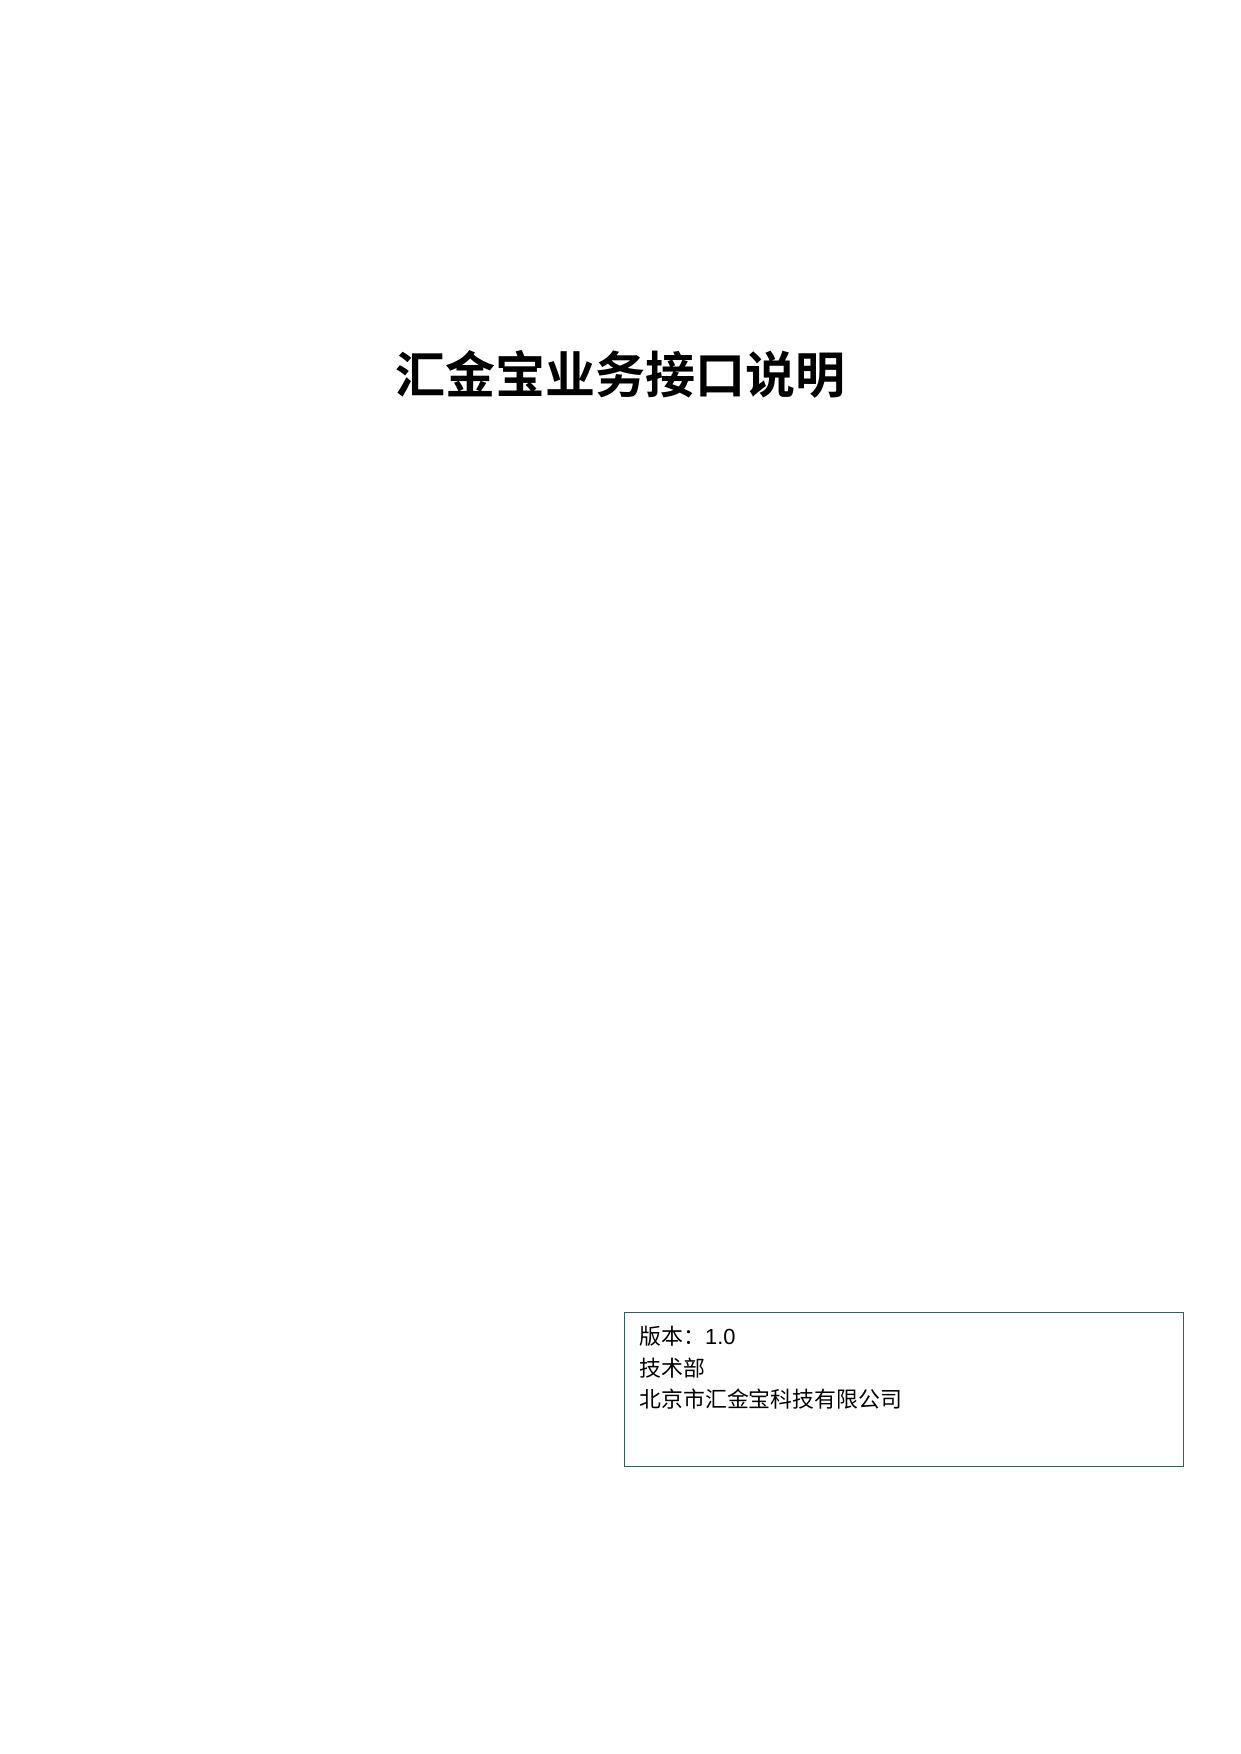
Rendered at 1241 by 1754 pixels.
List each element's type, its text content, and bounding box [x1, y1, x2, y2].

subtitle 汇金宝业务接口说明 [75, 336, 1165, 408]
